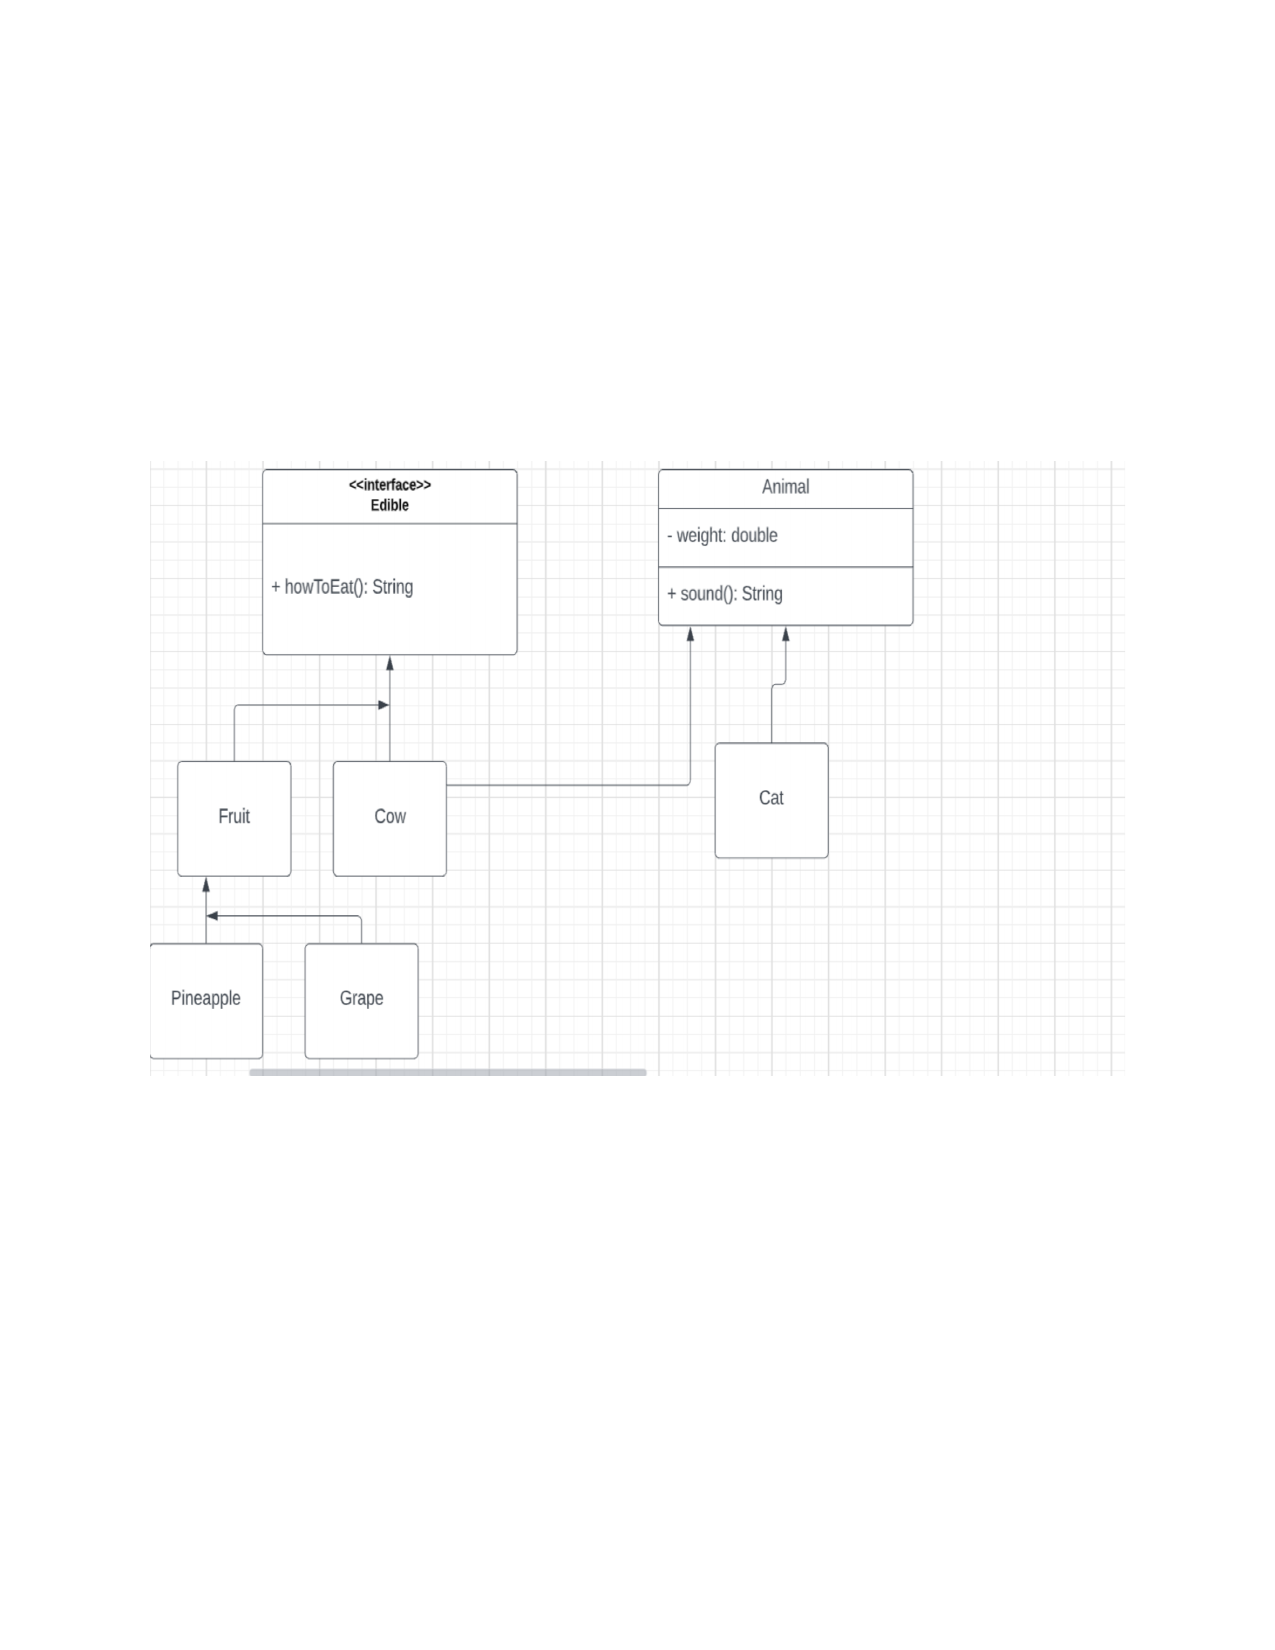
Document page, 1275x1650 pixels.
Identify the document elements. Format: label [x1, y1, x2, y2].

picture [150, 461, 1125, 1076]
